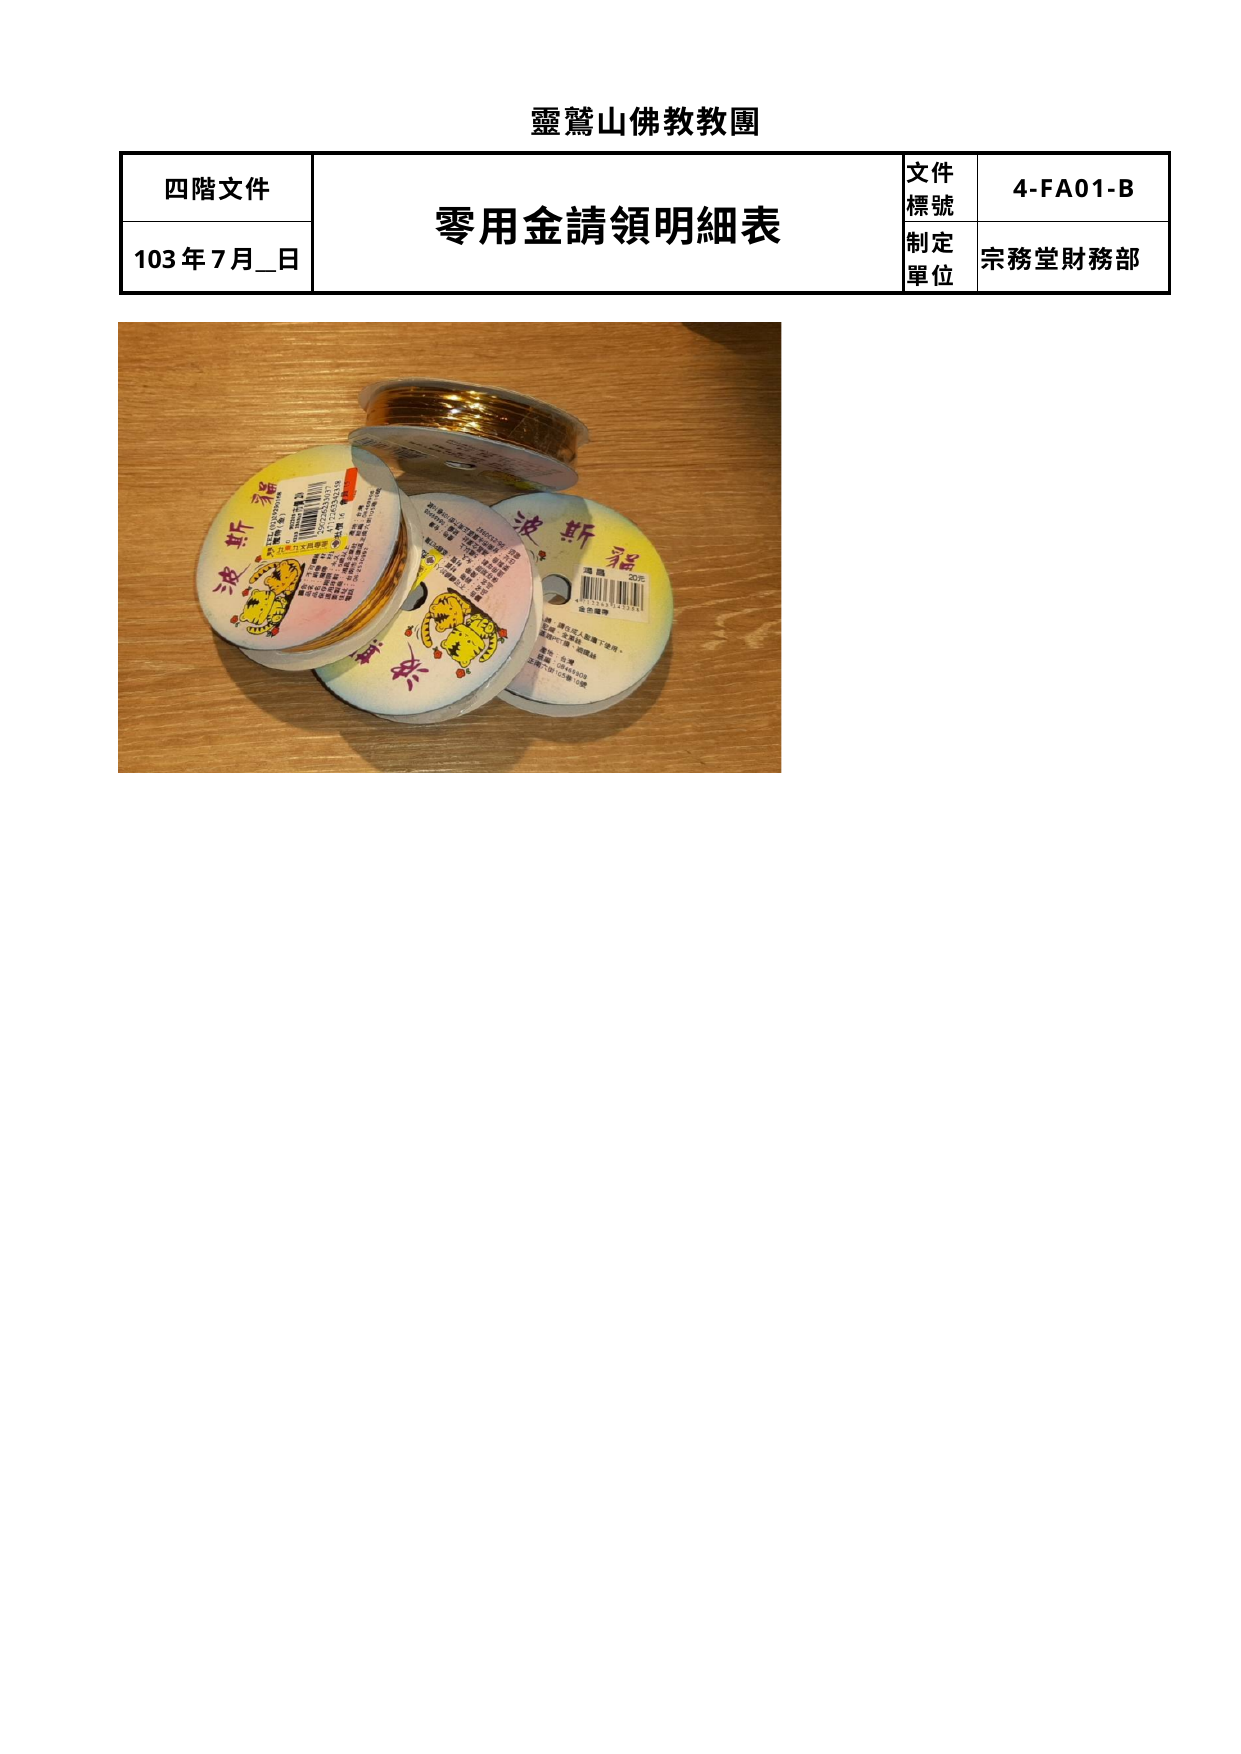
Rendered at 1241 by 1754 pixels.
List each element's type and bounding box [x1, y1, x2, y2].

picture [118, 322, 782, 773]
